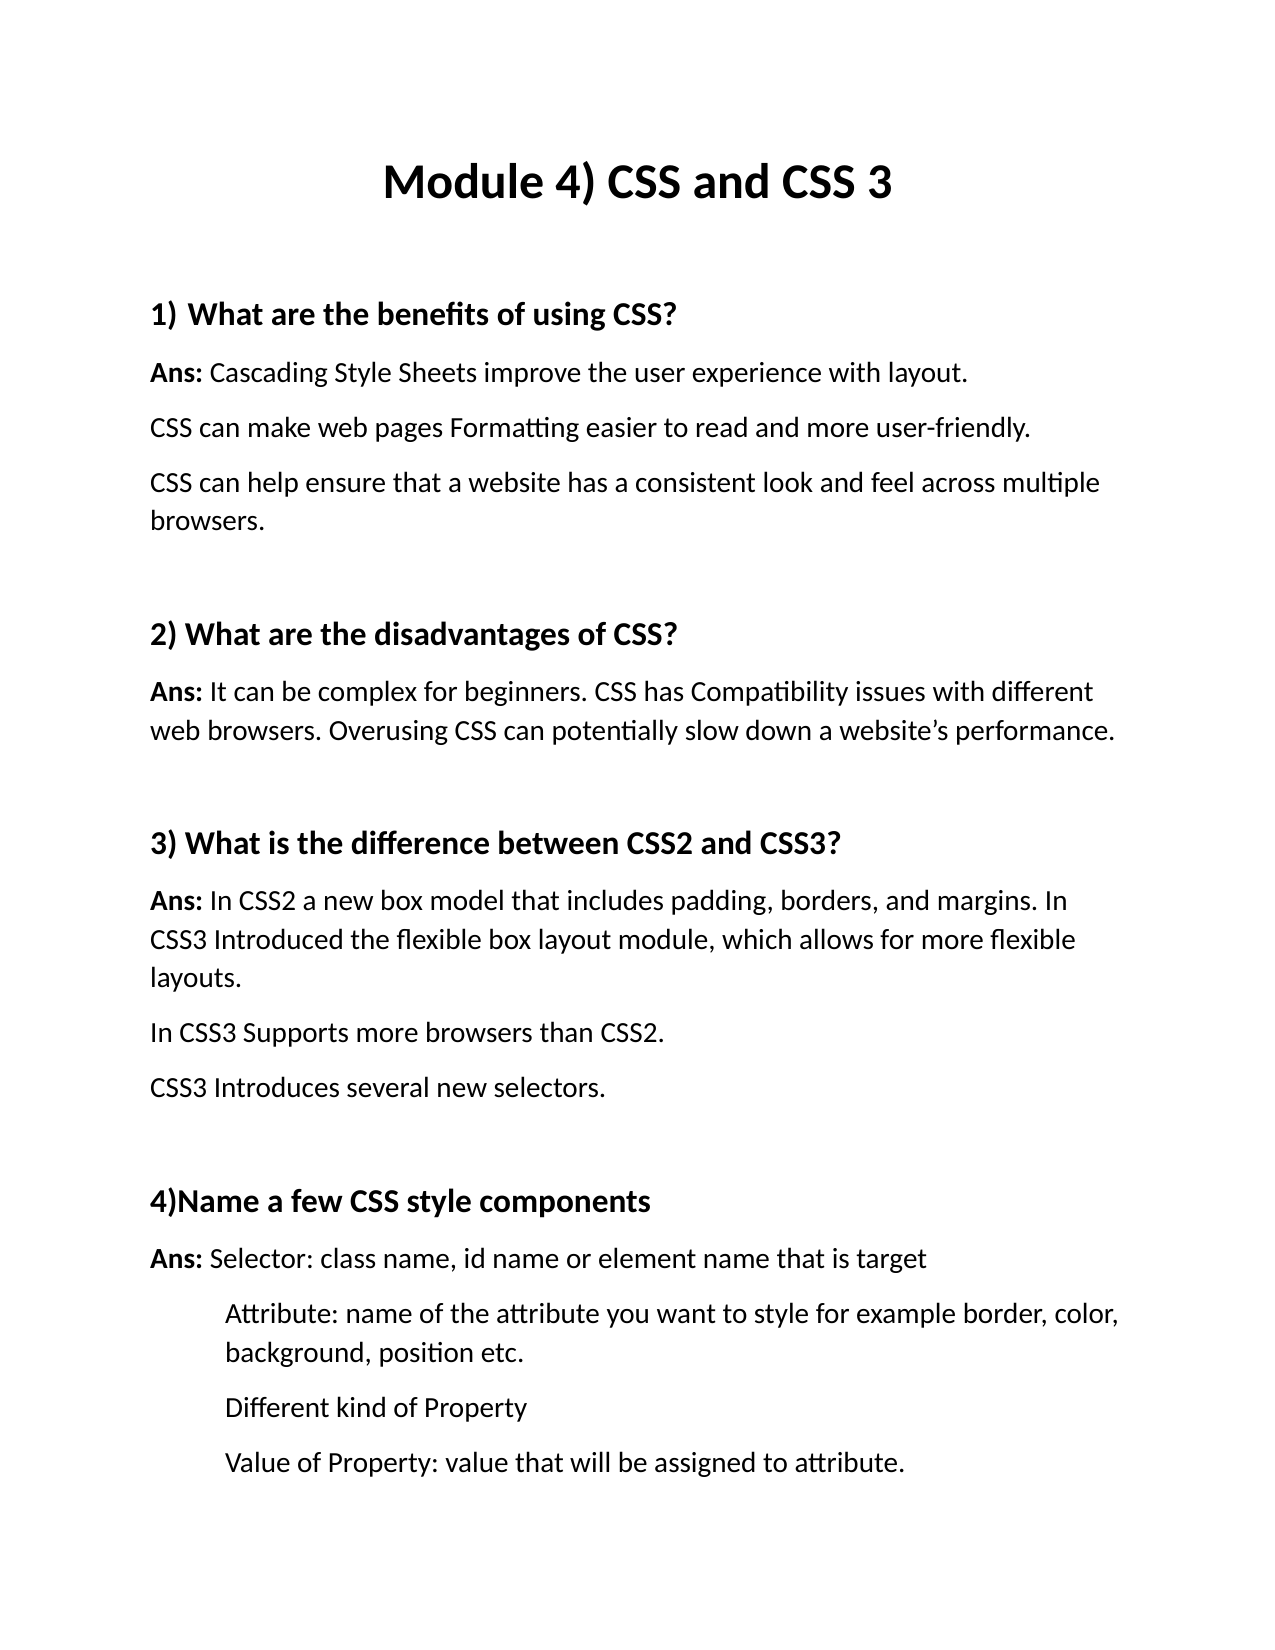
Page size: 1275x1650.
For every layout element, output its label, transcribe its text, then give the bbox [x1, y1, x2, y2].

text In CSS3 Supports more browsers than CSS2. [150, 1014, 1125, 1050]
text Module 4) CSS and CSS 3 [150, 150, 1125, 211]
text 3) What is the difference between CSS2 and CSS3? [150, 822, 1125, 863]
list What are the benefits of using CSS? [150, 293, 1125, 334]
text Different kind of Property [150, 1389, 1125, 1425]
text Ans: It can be complex for beginners. CSS has Compatibility issues with different web browsers. Overusing CSS can potentially slow down a website’s performance. [150, 673, 1125, 747]
text CSS3 Introduces several new selectors. [150, 1069, 1125, 1105]
text CSS can make web pages Formatting easier to read and more user-friendly. [150, 409, 1125, 444]
text Attribute: name of the attribute you want to style for example border, color, background, position etc. [225, 1296, 1125, 1369]
text 2) What are the disadvantages of CSS? [150, 613, 1125, 653]
text Ans: Cascading Style Sheets improve the user experience with layout. [150, 354, 1125, 389]
text CSS can help ensure that a website has a consistent look and feel across multiple browsers. [150, 464, 1125, 538]
text Ans: In CSS2 a new box model that includes padding, borders, and margins. In CSS3 Introduced the flexible box layout module, which allows for more flexible layouts. [150, 882, 1125, 995]
text Value of Property: value that will be assigned to attribute. [150, 1444, 1125, 1480]
text Ans: Selector: class name, id name or element name that is target [150, 1240, 1125, 1276]
text 4)Name a few CSS style components [150, 1180, 1125, 1221]
